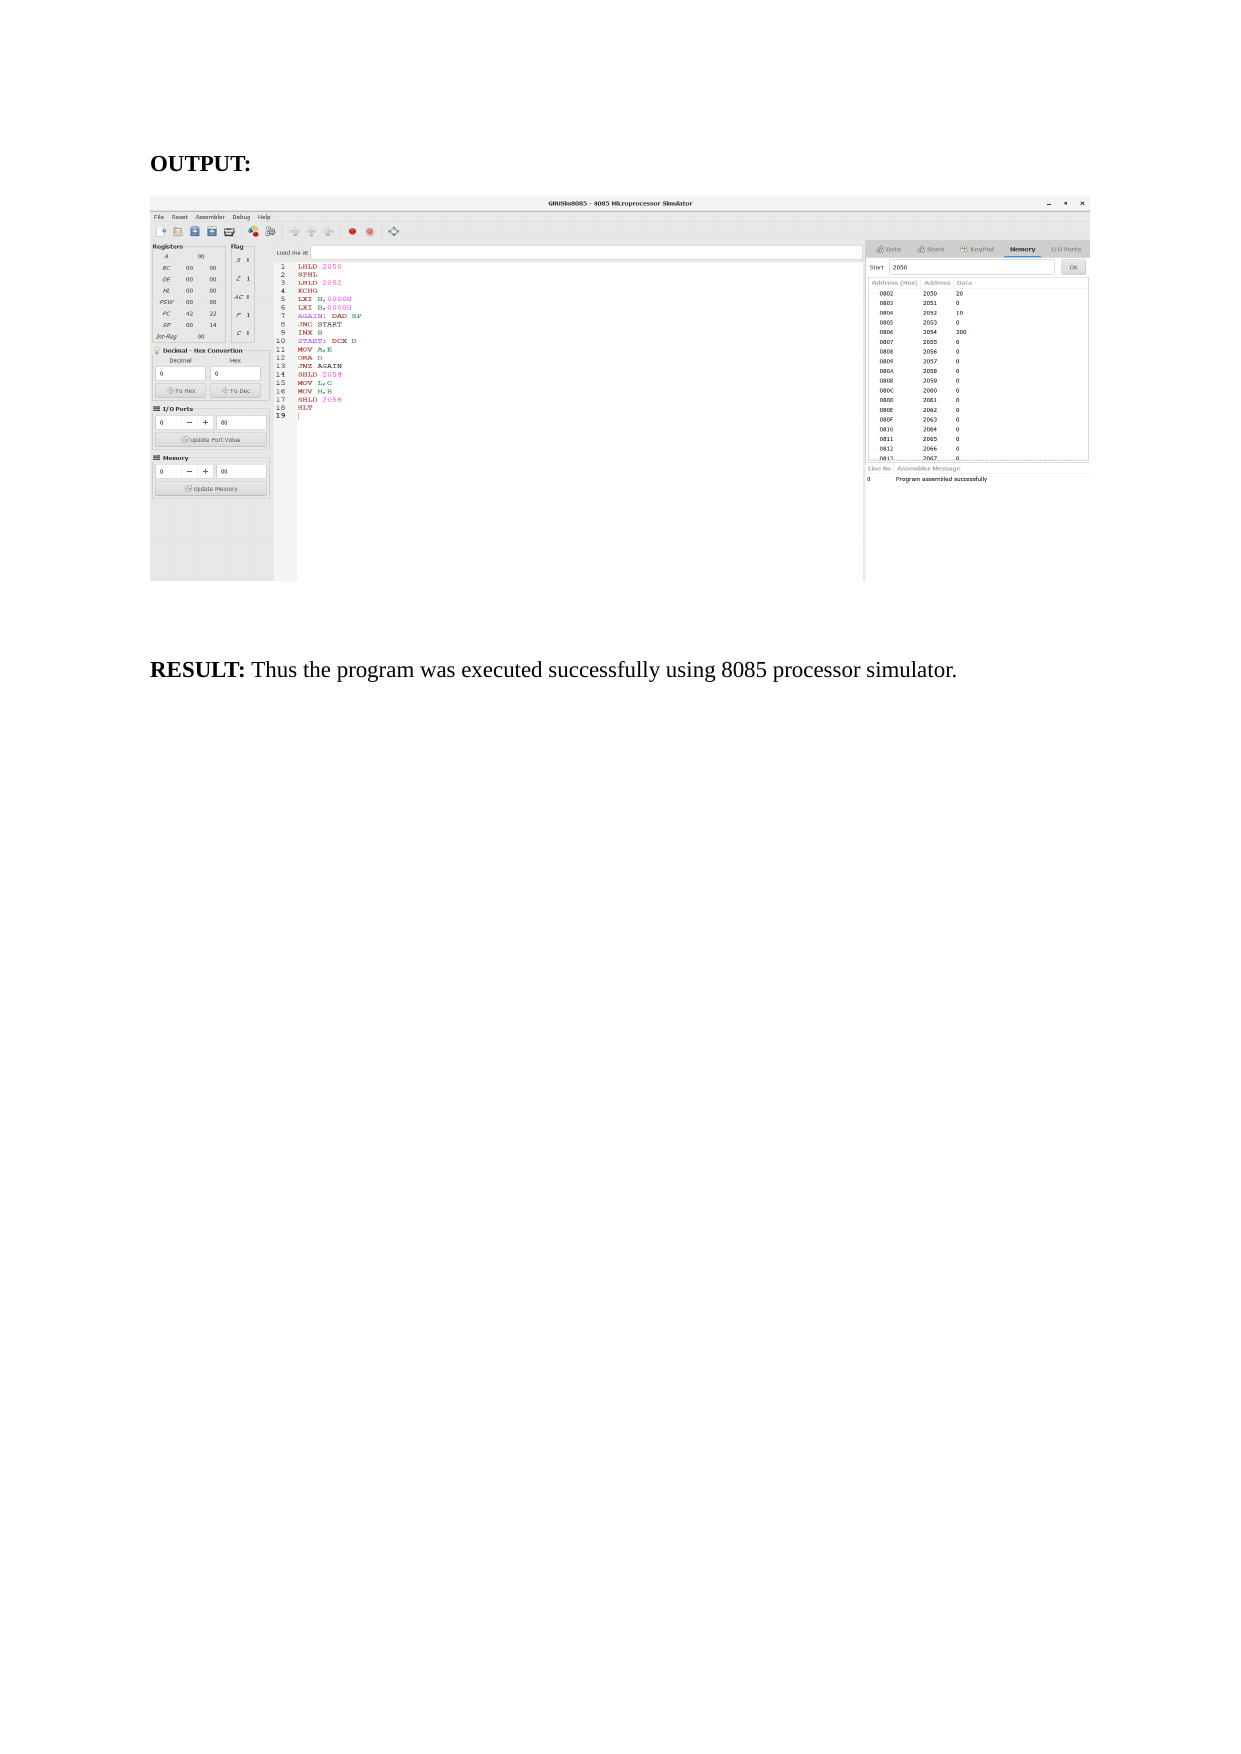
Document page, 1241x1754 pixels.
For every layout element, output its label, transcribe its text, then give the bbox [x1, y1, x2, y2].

text RESULT: Thus the program was executed successfully using 8085 processor simulator. [150, 599, 1090, 682]
picture [150, 195, 1090, 581]
text OUTPUT: [150, 150, 1090, 176]
